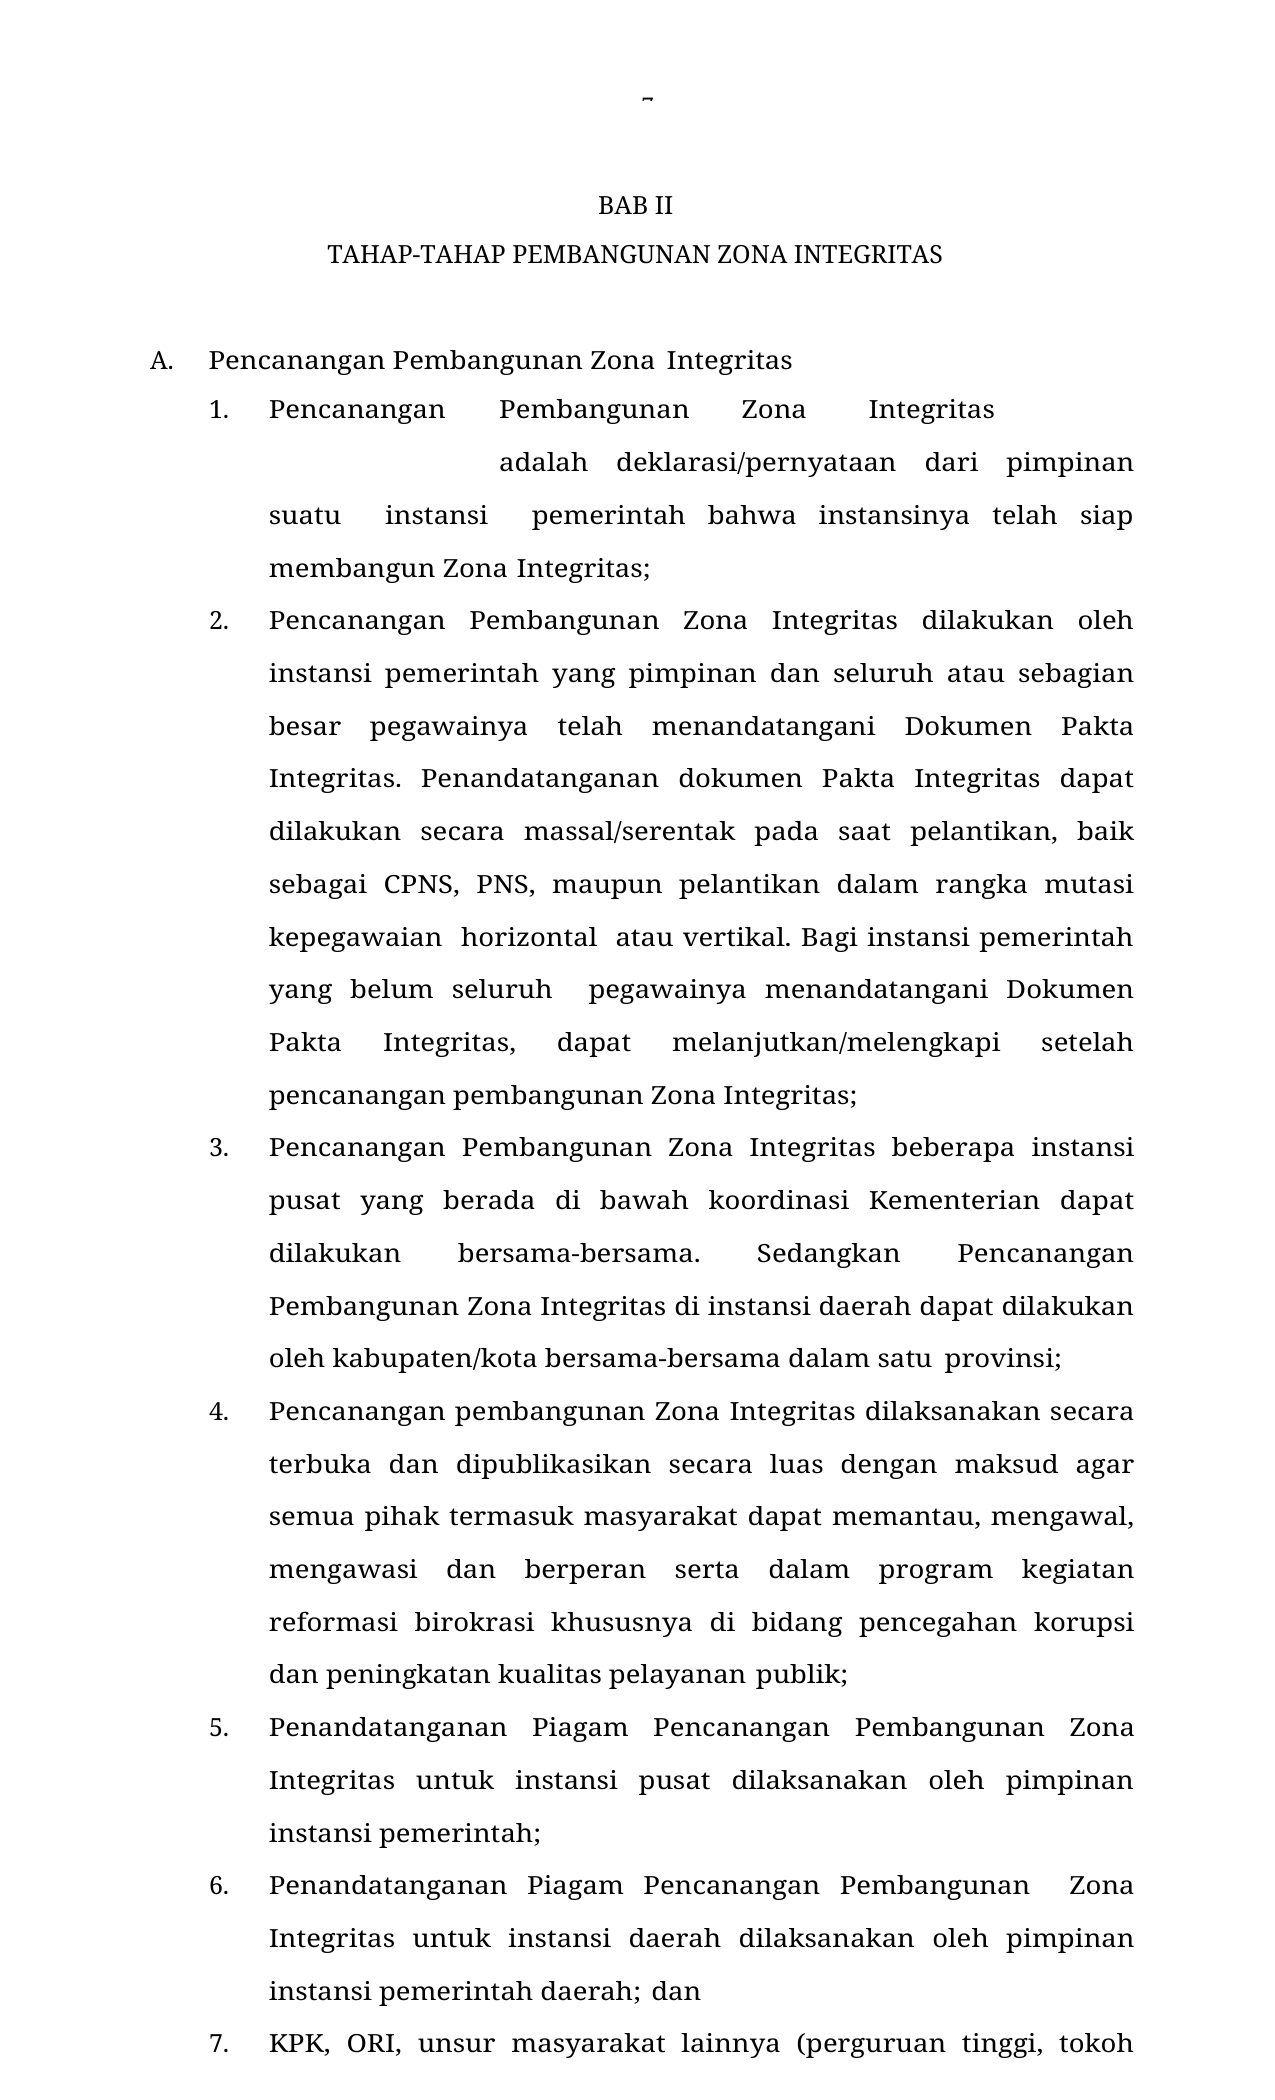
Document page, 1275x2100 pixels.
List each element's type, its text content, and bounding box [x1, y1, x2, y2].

text BAB II [296, 187, 974, 222]
list Pencanangan Pembangunan Zona Integritas dilakukan oleh instansi pemerintah yang pimpinan dan seluruh atau sebagian besar pegawainya telah menandatangani Dokumen Pakta Integritas. Penandatanganan dokumen Pakta Integritas dapat dilakukan secara massal/serentak pada saat pelantikan, baik sebagai CPNS, PNS, maupun pelantikan dalam rangka mutasi kepegawaian horizontal atau vertikal. Bagi instansi pemerintah yang belum seluruh pegawainya menandatangani Dokumen Pakta Integritas, dapat melanjutkan/melengkapi setelah pencanangan pembangunan Zona Integritas; [209, 603, 1135, 1111]
list Pencanangan Pembangunan Zona Integritas beberapa instansi pusat yang berada di bawah koordinasi Kementerian dapat dilakukan bersama-bersama. Sedangkan Pencanangan Pembangunan Zona Integritas di instansi daerah dapat dilakukan oleh kabupaten/kota bersama-bersama dalam satu provinsi; [209, 1130, 1135, 1375]
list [209, 2026, 1135, 2060]
list Pencanangan Pembangunan Zona Integritas adalah deklarasi/pernyataan dari pimpinan suatu instansi pemerintah bahwa instansinya telah siap membangun Zona Integritas; [209, 392, 1135, 584]
list Pencanangan Pembangunan Zona Integritas [150, 343, 1181, 377]
text TAHAP-TAHAP PEMBANGUNAN ZONA INTEGRITAS [327, 237, 1181, 271]
list Pencanangan pembangunan Zona Integritas dilaksanakan secara terbuka dan dipublikasikan secara luas dengan maksud agar semua pihak termasuk masyarakat dapat memantau, mengawal, mengawasi dan berperan serta dalam program kegiatan reformasi birokrasi khususnya di bidang pencegahan korupsi dan peningkatan kualitas pelayanan publik; [209, 1394, 1136, 1691]
list Penandatanganan Piagam Pencanangan Pembangunan Zona Integritas untuk instansi pusat dilaksanakan oleh pimpinan instansi pemerintah; [209, 1710, 1136, 1849]
list Penandatanganan Piagam Pencanangan Pembangunan Zona Integritas untuk instansi daerah dilaksanakan oleh pimpinan instansi pemerintah daerah; dan [209, 1868, 1136, 2007]
